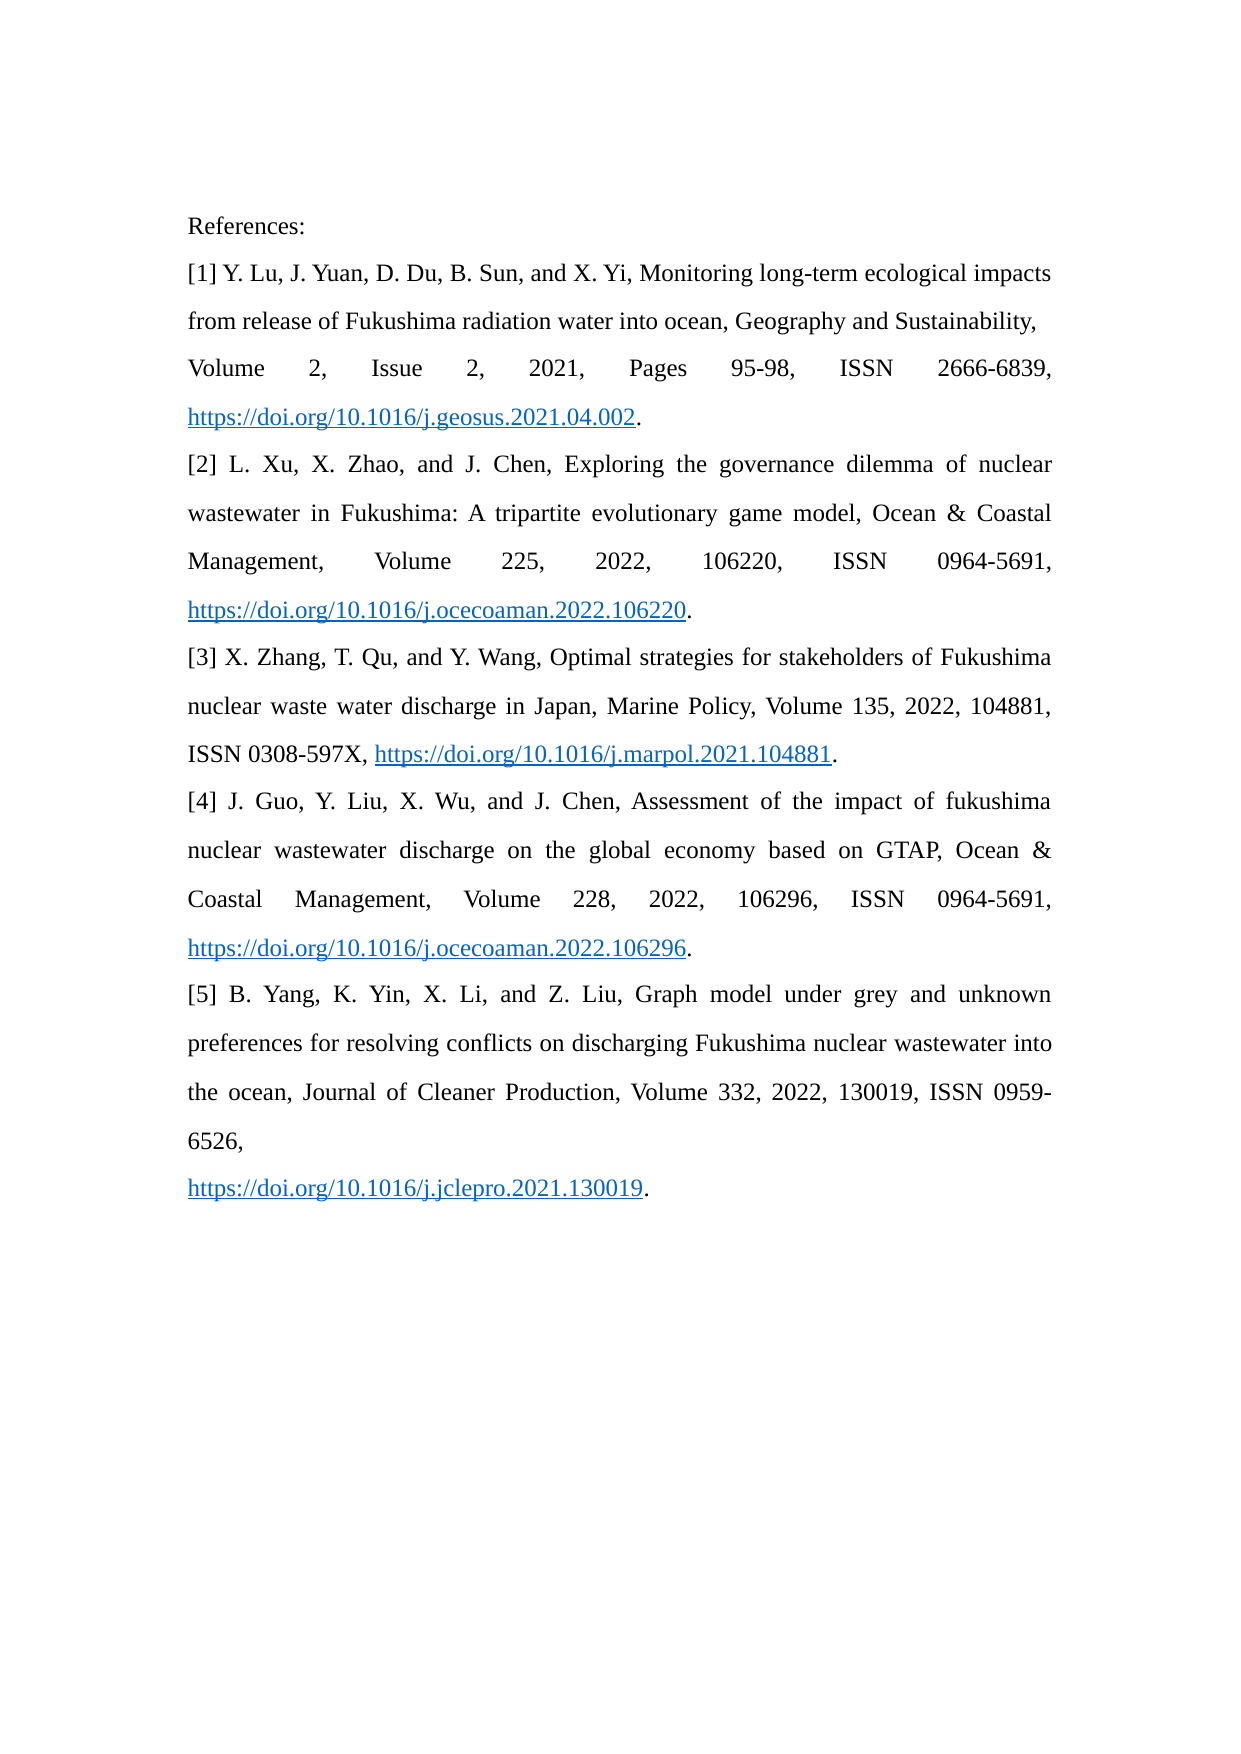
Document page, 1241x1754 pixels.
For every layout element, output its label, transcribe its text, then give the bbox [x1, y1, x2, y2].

text [1] Y. Lu, J. Yuan, D. Du, B. Sun, and X. Yi, Monitoring long-term ecological impacts from release of Fukushima radiation water into ocean, Geography and Sustainability, [187, 256, 1053, 337]
text Volume 2, Issue 2, 2021, Pages 95-98, ISSN 2666-6839, https://doi.org/10.1016/j.geosus.2021.04.002. [187, 351, 1053, 433]
text https://doi.org/10.1016/j.jclepro.2021.130019. [187, 1171, 1053, 1203]
text [4] J. Guo, Y. Liu, X. Wu, and J. Chen, Assessment of the impact of fukushima nuclear wastewater discharge on the global economy based on GTAP, Ocean & Coastal Management, Volume 228, 2022, 106296, ISSN 0964-5691, https://doi.org/10.1016/j.ocecoaman.2022.106296. [187, 784, 1053, 963]
text References: [187, 209, 1053, 241]
text [5] B. Yang, K. Yin, X. Li, and Z. Liu, Graph model under grey and unknown preferences for resolving conflicts on discharging Fukushima nuclear wastewater into the ocean, Journal of Cleaner Production, Volume 332, 2022, 130019, ISSN 0959-6526, [187, 978, 1053, 1156]
text [3] X. Zhang, T. Qu, and Y. Wang, Optimal strategies for stakeholders of Fukushima nuclear waste water discharge in Japan, Marine Policy, Volume 135, 2022, 104881, ISSN 0308-597X, https://doi.org/10.1016/j.marpol.2021.104881. [187, 640, 1053, 770]
text [2] L. Xu, X. Zhao, and J. Chen, Exploring the governance dilemma of nuclear wastewater in Fukushima: A tripartite evolutionary game model, Ocean & Coastal Management, Volume 225, 2022, 106220, ISSN 0964-5691, https://doi.org/10.1016/j.ocecoaman.2022.106220. [187, 447, 1053, 626]
